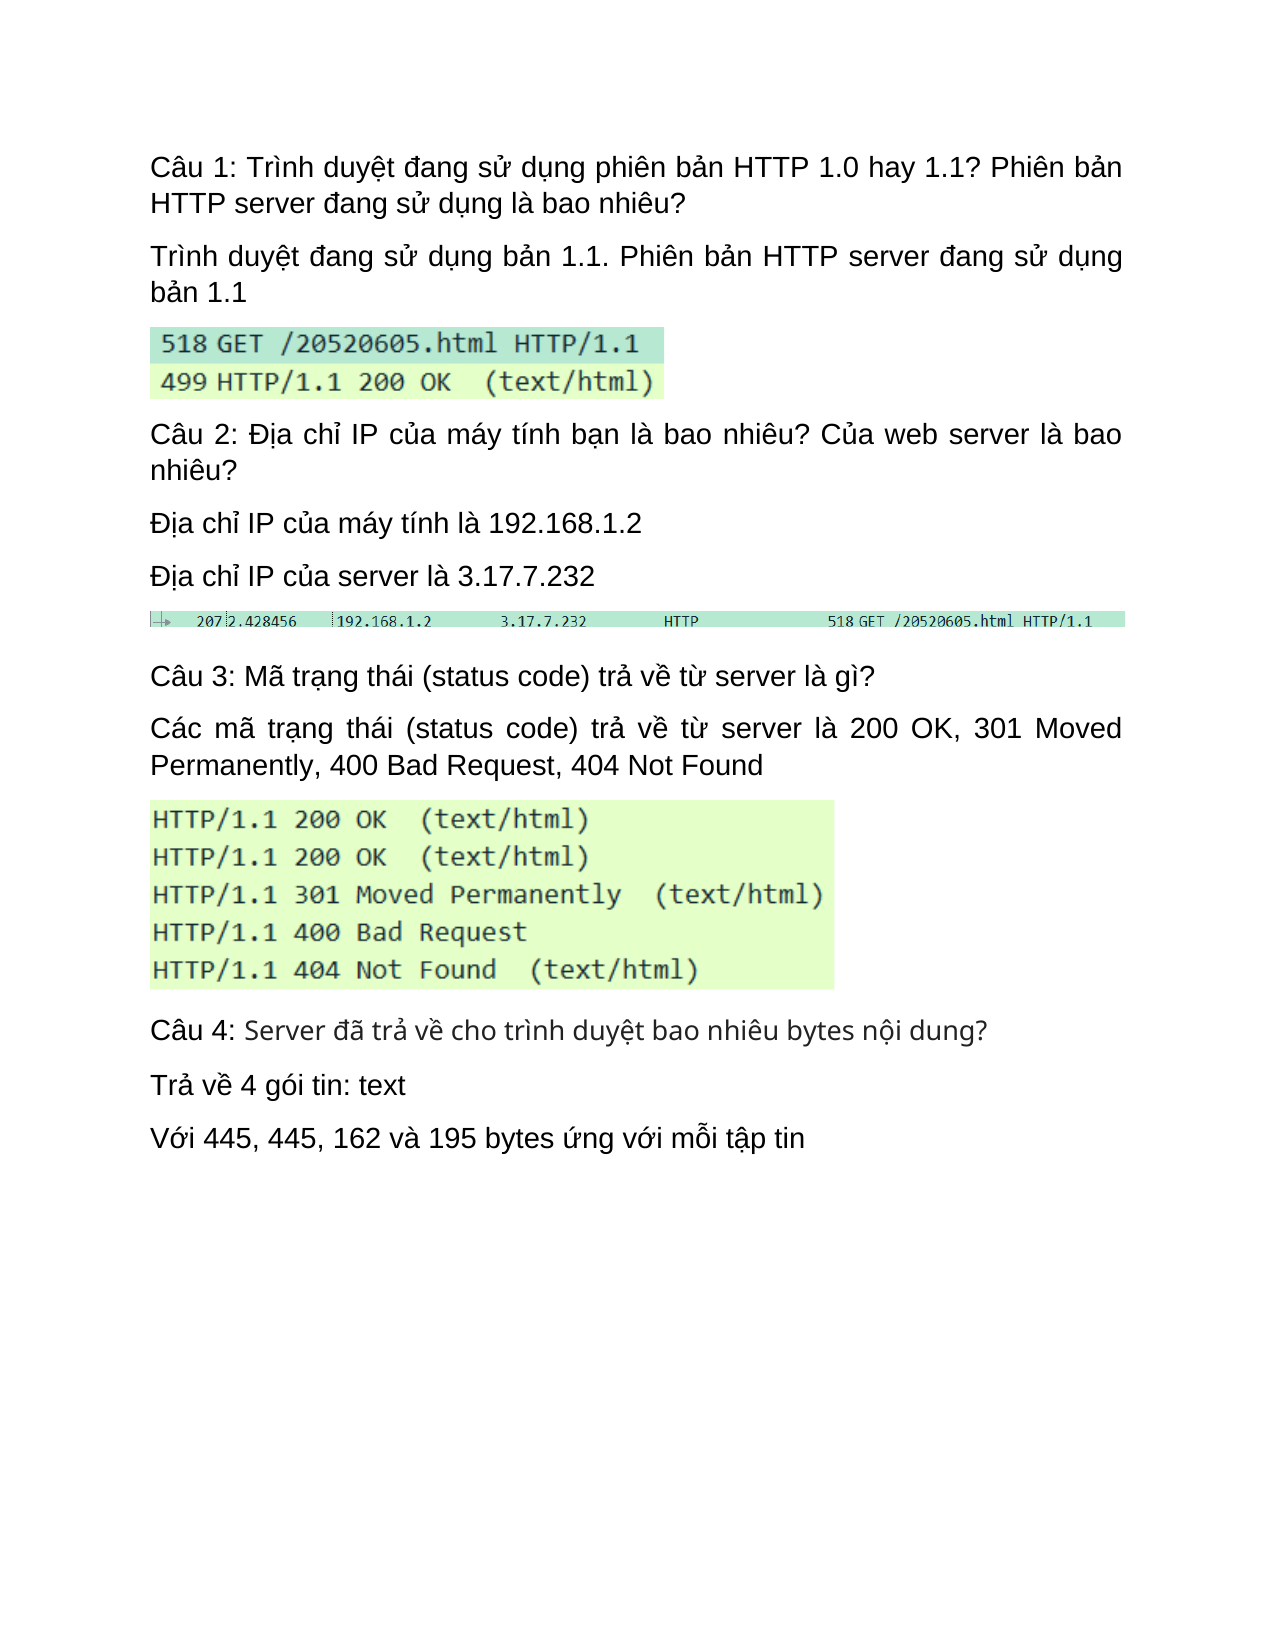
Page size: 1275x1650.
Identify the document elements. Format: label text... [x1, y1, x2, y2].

text Trình duyệt đang sử dụng bản 1.1. Phiên bản HTTP server đang sử dụng bản 1.1 [150, 239, 1125, 309]
text Câu 4: Server đã trả về cho trình duyệt bao nhiêu bytes nội dung? [150, 1011, 1125, 1048]
text Địa chỉ IP của server là 3.17.7.232 [150, 559, 1125, 592]
text Trả về 4 gói tin: text [150, 1068, 1125, 1101]
text Câu 1: Trình duyệt đang sử dụng phiên bản HTTP 1.0 hay 1.1? Phiên bản HTTP server đang sử dụng là bao nhiêu? [150, 150, 1125, 220]
text Địa chỉ IP của máy tính là 192.168.1.2 [150, 506, 1125, 539]
text Các mã trạng thái (status code) trả về từ server là 200 OK, 301 Moved Permanently, 400 Bad Request, 404 Not Found [150, 711, 1125, 781]
picture [150, 327, 665, 399]
text Câu 2: Địa chỉ IP của máy tính bạn là bao nhiêu? Của web server là bao nhiêu? [150, 417, 1125, 487]
text Với 445, 445, 162 và 195 bytes ứng với mỗi tập tin [150, 1121, 1125, 1154]
picture [150, 800, 835, 993]
picture [150, 611, 1125, 627]
text Câu 3: Mã trạng thái (status code) trả về từ server là gì? [150, 658, 1125, 692]
